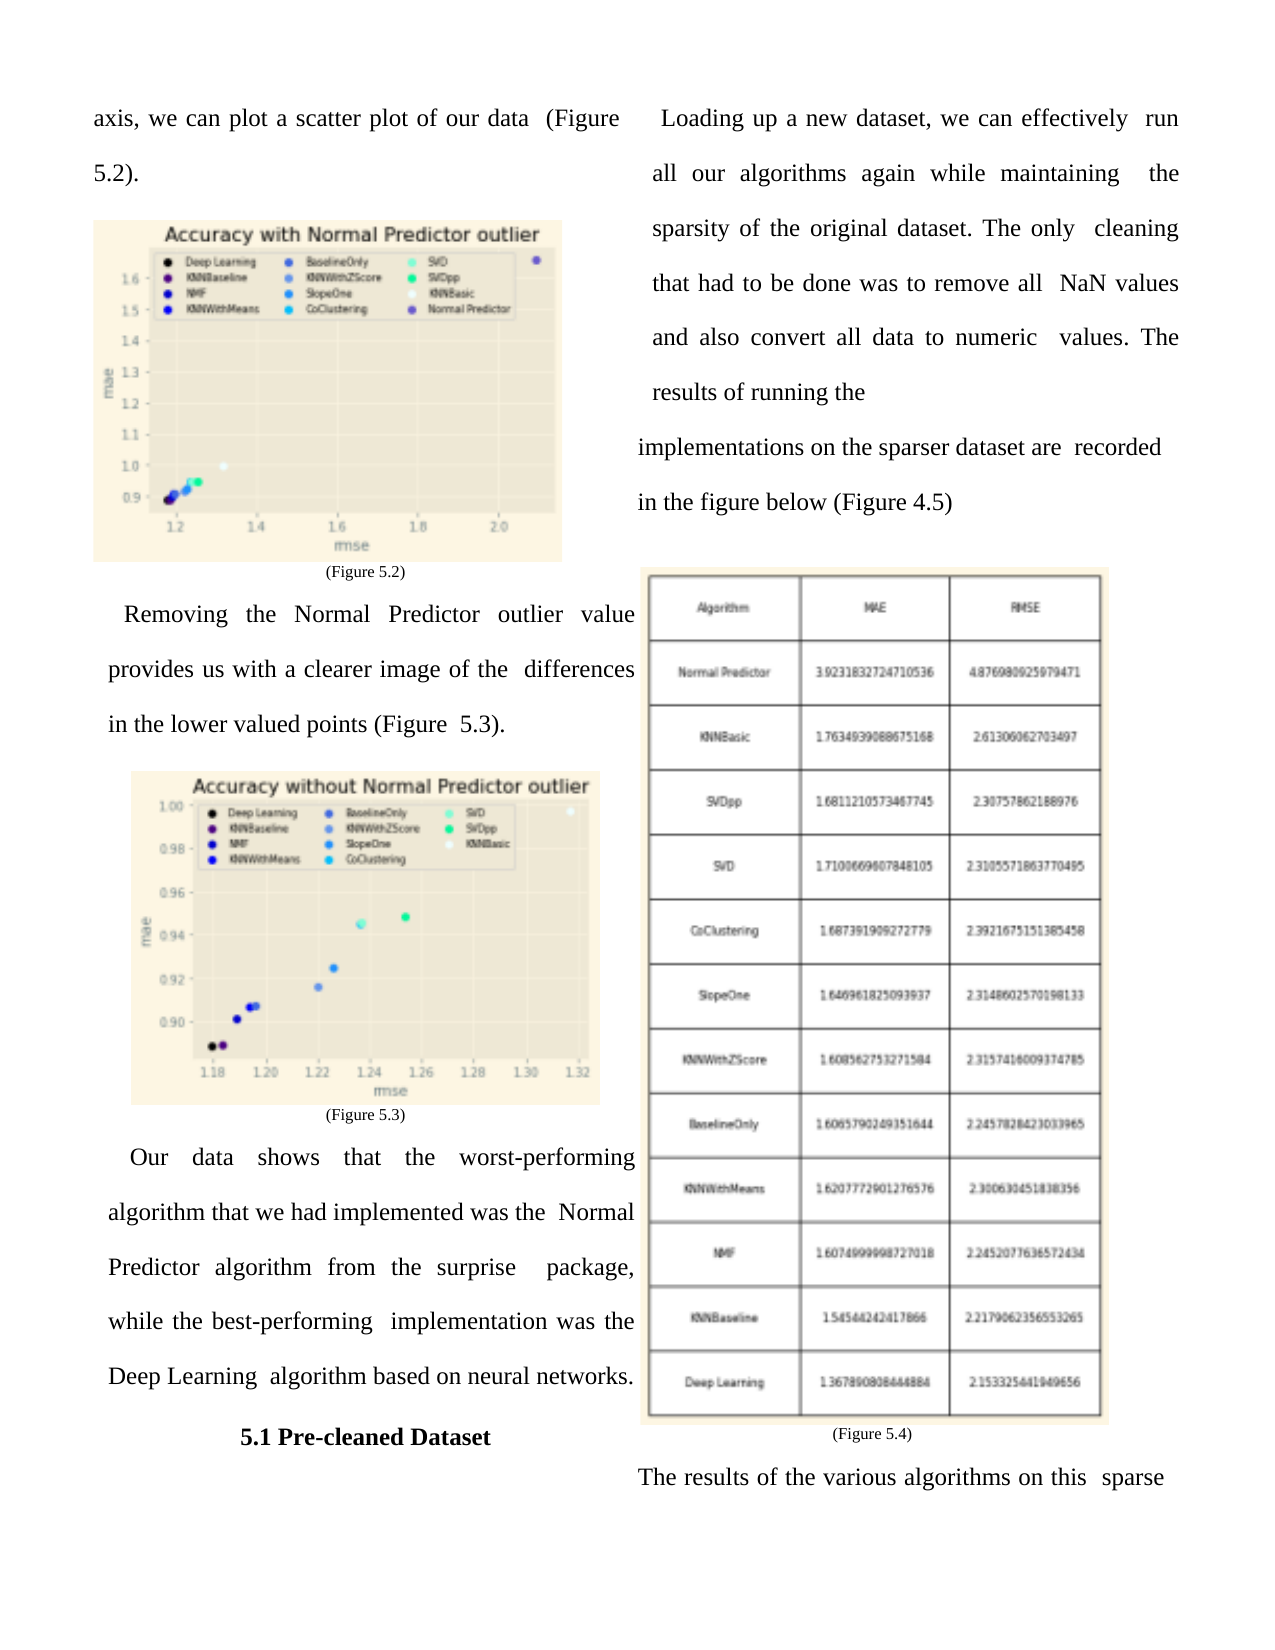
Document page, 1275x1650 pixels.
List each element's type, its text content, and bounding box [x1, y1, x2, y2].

text Our data shows that the worst-performing algorithm that we had implemented was the Normal Predictor algorithm from the surprise package, while the best-performing implementation was the Deep Learning algorithm based on neural networks. [108, 1142, 636, 1390]
picture [131, 771, 600, 1105]
text Loading up a new dataset, we can effectively run all our algorithms again while maintaining the sparsity of the original dataset. The only cleaning that had to be done was to remove all NaN values and also convert all data to numeric values. The results of running the [652, 103, 1180, 406]
text (Figure 5.2) [93, 562, 637, 581]
text Removing the Normal Predictor outlier value provides us with a clearer image of the differences in the lower valued points (Figure 5.3). [108, 599, 635, 738]
text 5.1 Pre-cleaned Dataset [93, 1422, 637, 1450]
text (Figure 5.4) [832, 1424, 1182, 1443]
text implementations on the sparser dataset are recorded in the figure below (Figure 4.5) [637, 432, 1164, 516]
picture [93, 220, 563, 562]
text Using the RMSE as the x-axis and MAE for the y-axis, we can plot a scatter plot of our data (Figure 5.2). [93, 103, 621, 187]
text (Figure 5.3) [93, 1104, 637, 1124]
picture [640, 567, 1109, 1425]
text The results of the various algorithms on this sparse dataset were also plotted on a scatter plot as shown below in Figure 5.5. [638, 1462, 1165, 1490]
